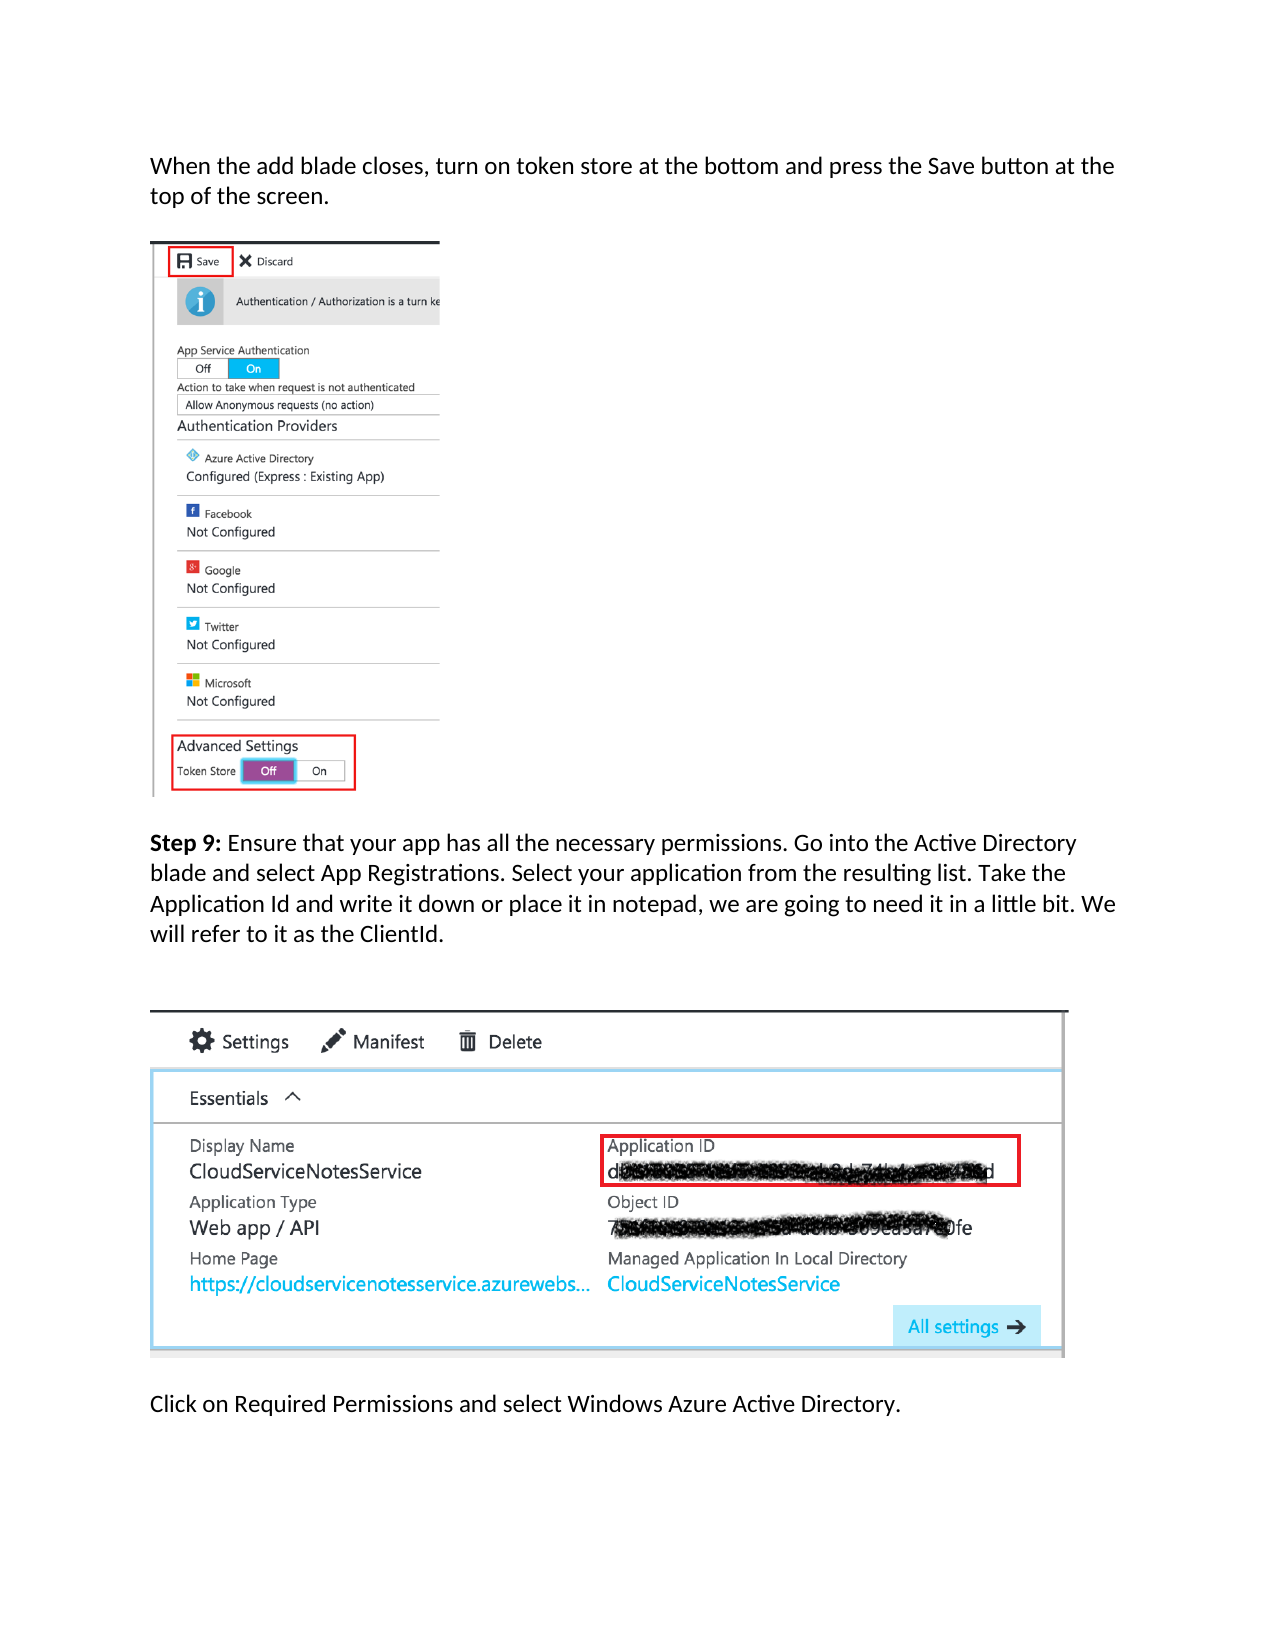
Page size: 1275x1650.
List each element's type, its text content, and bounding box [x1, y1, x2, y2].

text Step 9: Ensure that your app has all the necessary permissions. Go into the Active Directory blade and select App Registrations. Select your application from the resulting list. Take the Application Id and write it down or place it in notepad, we are going to need it in a little bit. We will refer to it as the ClientId. [150, 827, 1125, 949]
picture [150, 1010, 1069, 1358]
text Click on Required Permissions and select Windows Azure Active Directory. [150, 1388, 1125, 1419]
text When the add blade closes, turn on token store at the bottom and press the Save button at the top of the screen. [150, 150, 1125, 211]
picture [150, 241, 440, 797]
